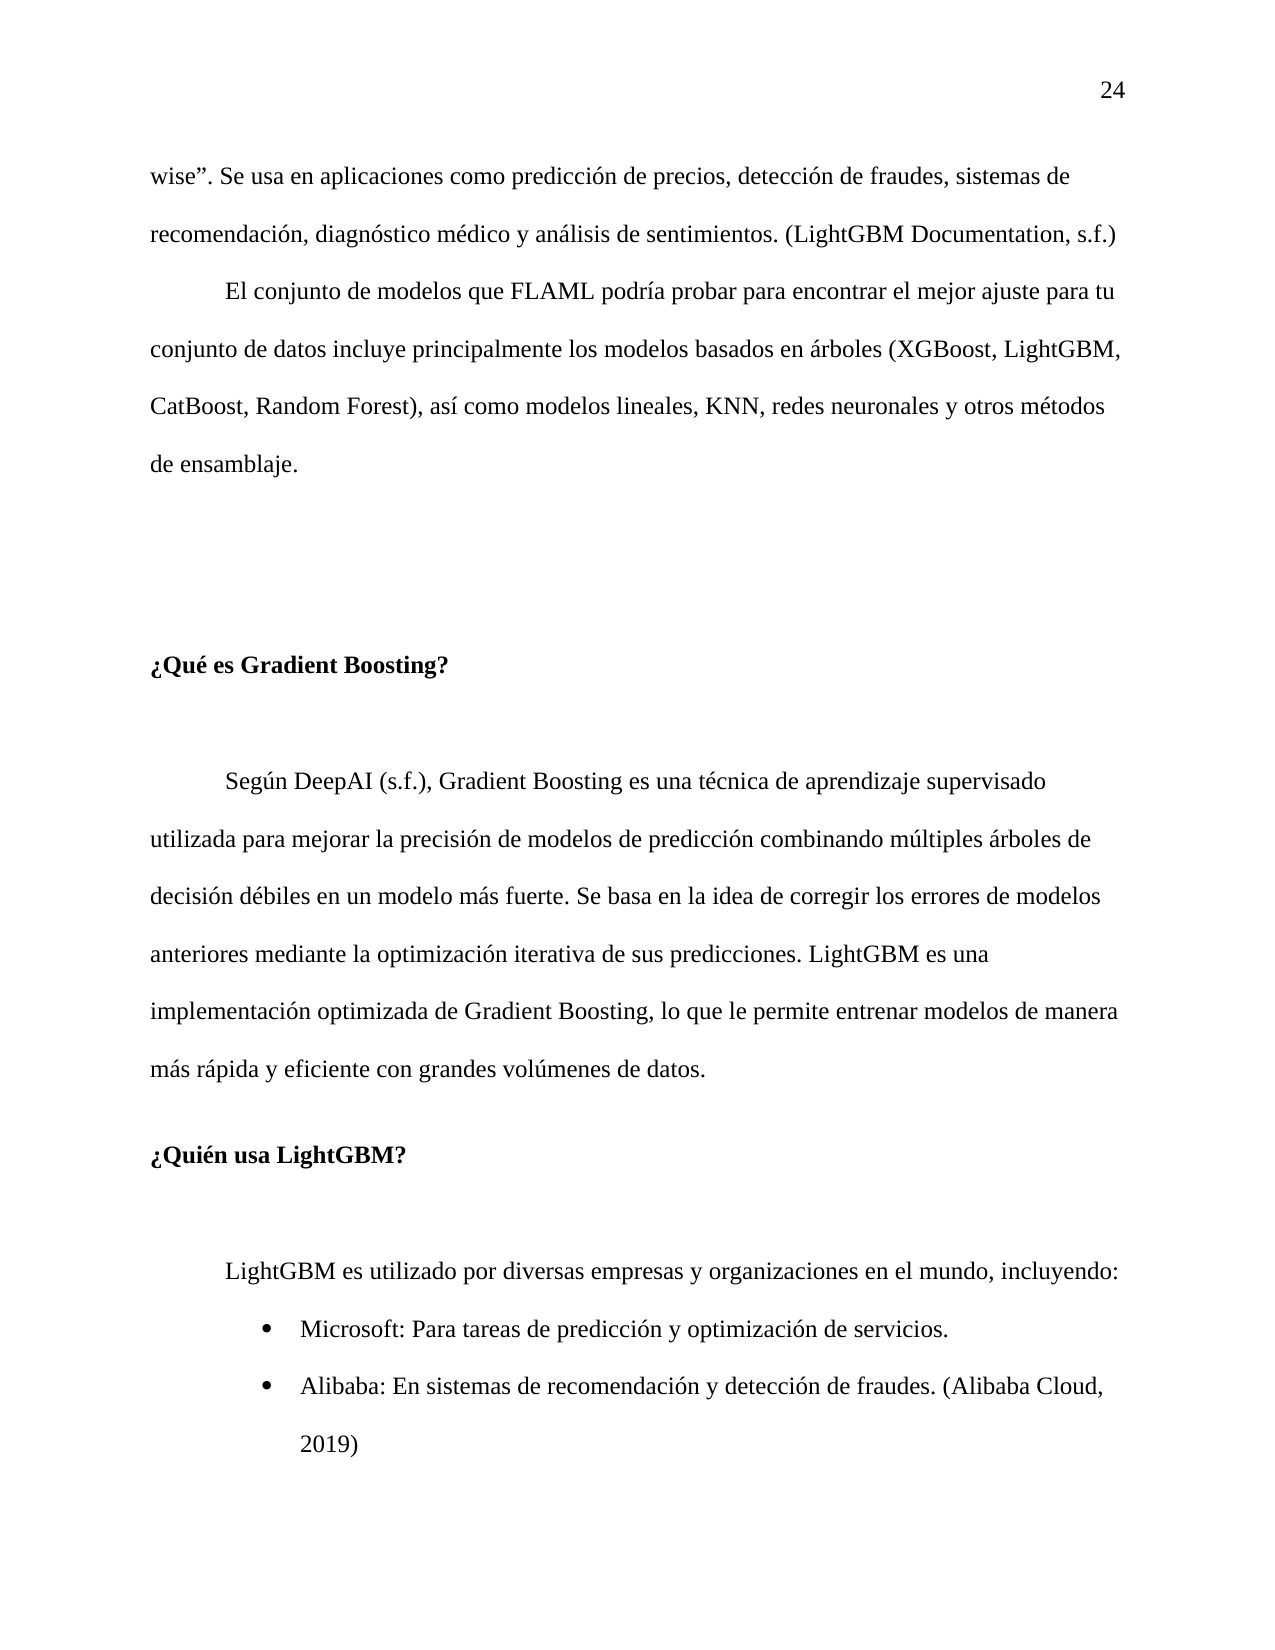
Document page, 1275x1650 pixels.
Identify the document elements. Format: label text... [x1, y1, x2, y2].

text LightGBM es utilizado por diversas empresas y organizaciones en el mundo, incluyendo: [150, 1256, 1125, 1285]
text El conjunto de modelos que FLAML podría probar para encontrar el mejor ajuste para tu conjunto de datos incluye principalmente los modelos basados en árboles (XGBoost, LightGBM, CatBoost, Random Forest), así como modelos lineales, KNN, redes neuronales y otros métodos de ensamblaje. [150, 276, 1125, 477]
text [150, 161, 1125, 247]
list Alibaba: En sistemas de recomendación y detección de fraudes. (Alibaba Cloud, 2019) [262, 1371, 1125, 1457]
text Según DeepAI (s.f.), Gradient Boosting es una técnica de aprendizaje supervisado utilizada para mejorar la precisión de modelos de predicción combinando múltiples árboles de decisión débiles en un modelo más fuerte. Se basa en la idea de corregir los errores de modelos anteriores mediante la optimización iterativa de sus predicciones. LightGBM es una implementación optimizada de Gradient Boosting, lo que le permite entrenar modelos de manera más rápida y eficiente con grandes volúmenes de datos. [150, 766, 1125, 1082]
text ¿Quién usa LightGBM? [150, 1140, 1125, 1169]
text ¿Qué es Gradient Boosting? [150, 650, 1125, 679]
list Microsoft: Para tareas de predicción y optimización de servicios. [262, 1314, 1125, 1342]
